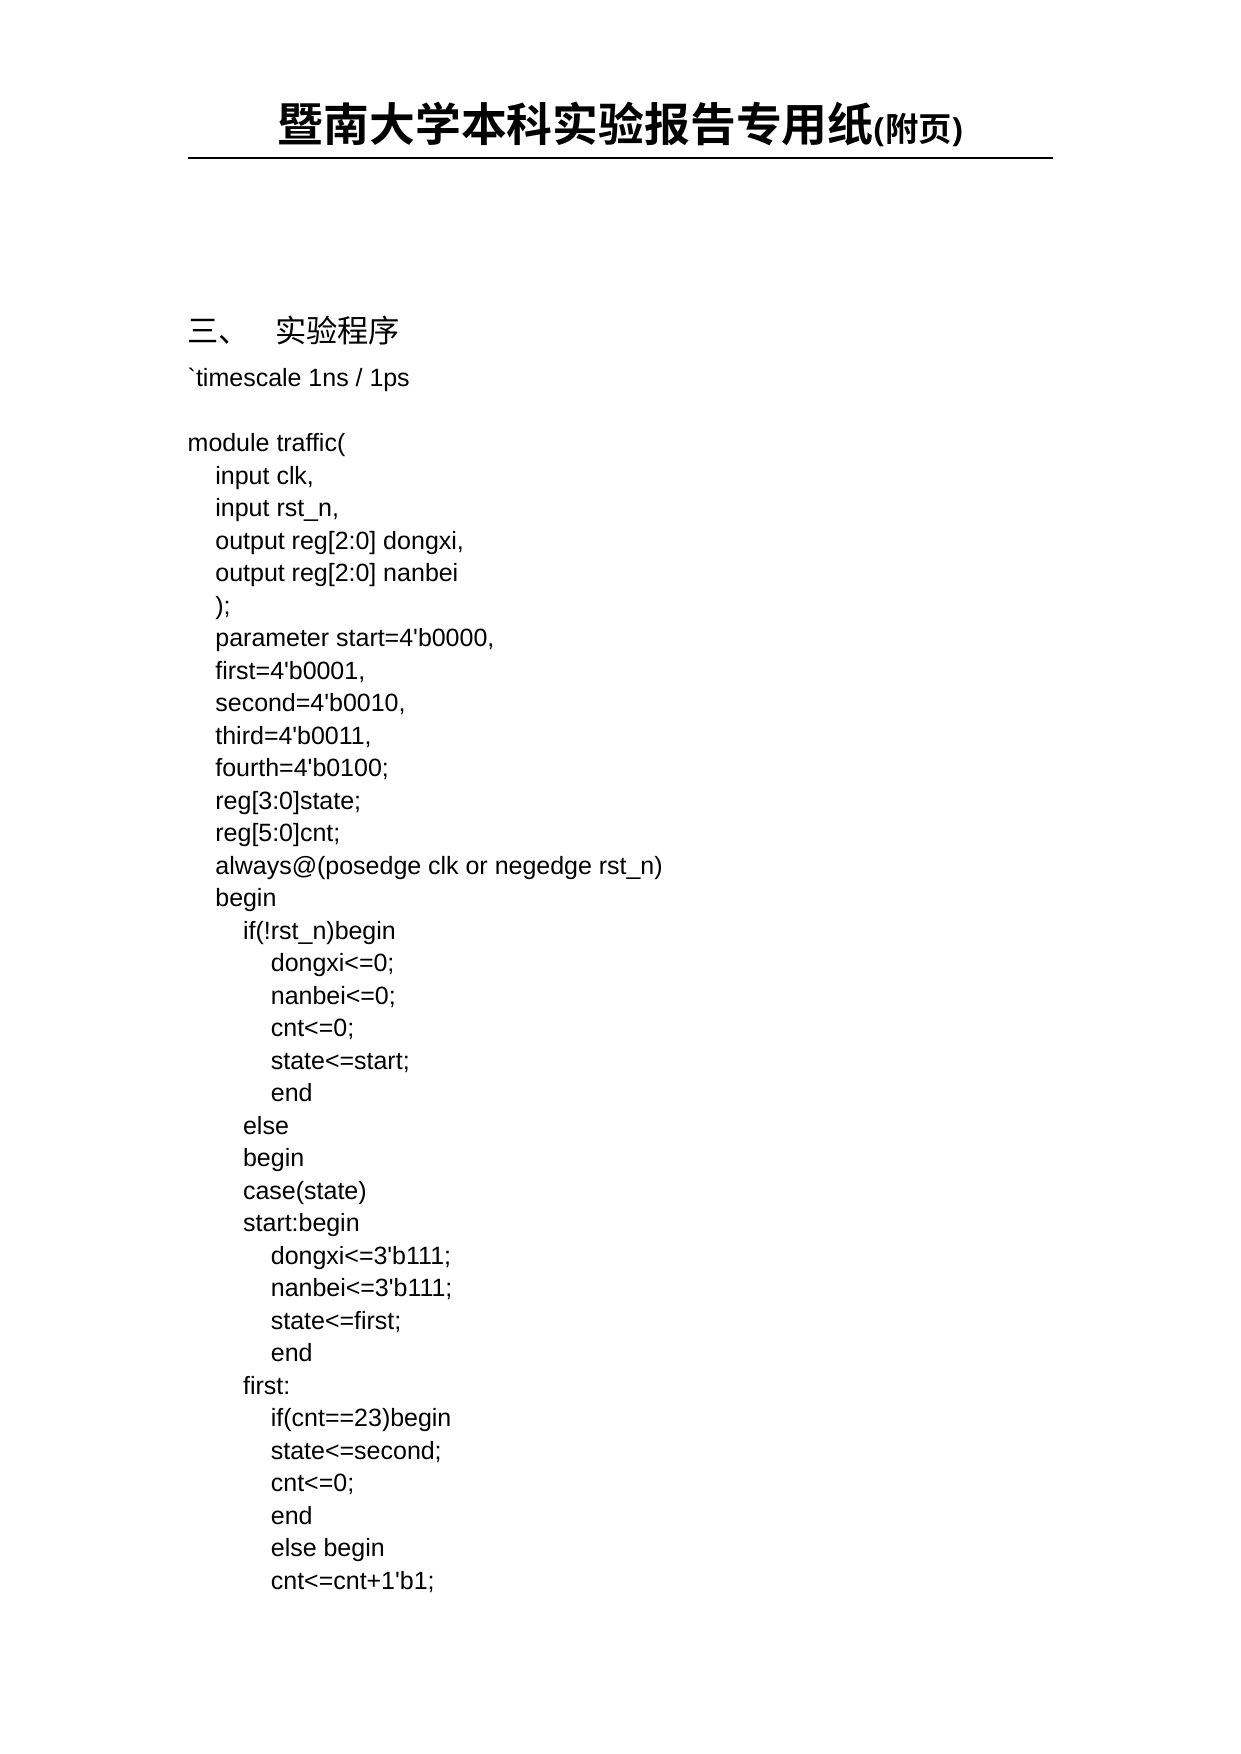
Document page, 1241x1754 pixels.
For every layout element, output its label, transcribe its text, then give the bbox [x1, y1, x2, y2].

text end [187, 1336, 1053, 1369]
text nanbei<=0; [187, 979, 1053, 1011]
text ); [187, 589, 1053, 621]
text cnt<=0; [187, 1466, 1053, 1499]
text fourth=4'b0100; [187, 751, 1053, 784]
text first=4'b0001, [187, 654, 1053, 686]
text else [187, 1109, 1053, 1141]
text always@(posedge clk or negedge rst_n) [187, 849, 1053, 881]
text cnt<=cnt+1'b1; [187, 1564, 1053, 1596]
text if(!rst_n)begin [187, 914, 1053, 946]
text state<=first; [187, 1304, 1053, 1336]
text cnt<=0; [187, 1011, 1053, 1044]
text else begin [187, 1531, 1053, 1564]
text module traffic( [187, 426, 1053, 459]
text `timescale 1ns / 1ps [187, 361, 1053, 394]
text end [187, 1076, 1053, 1109]
text begin [187, 881, 1053, 914]
text output reg[2:0] nanbei [187, 556, 1053, 589]
text output reg[2:0] dongxi, [187, 524, 1053, 556]
text parameter start=4'b0000, [187, 621, 1053, 654]
text if(cnt==23)begin [187, 1401, 1053, 1434]
text start:begin [187, 1206, 1053, 1239]
text nanbei<=3'b111; [187, 1271, 1053, 1304]
text first: [187, 1369, 1053, 1401]
text case(state) [187, 1174, 1053, 1206]
text dongxi<=3'b111; [187, 1239, 1053, 1271]
text third=4'b0011, [187, 719, 1053, 751]
text reg[5:0]cnt; [187, 816, 1053, 849]
text dongxi<=0; [187, 946, 1053, 979]
text state<=start; [187, 1044, 1053, 1076]
text reg[3:0]state; [187, 784, 1053, 816]
text second=4'b0010, [187, 686, 1053, 719]
list 实验程序 [187, 296, 1053, 361]
text input clk, [187, 459, 1053, 491]
text begin [187, 1141, 1053, 1174]
text input rst_n, [187, 491, 1053, 524]
text end [187, 1499, 1053, 1531]
text state<=second; [187, 1434, 1053, 1466]
